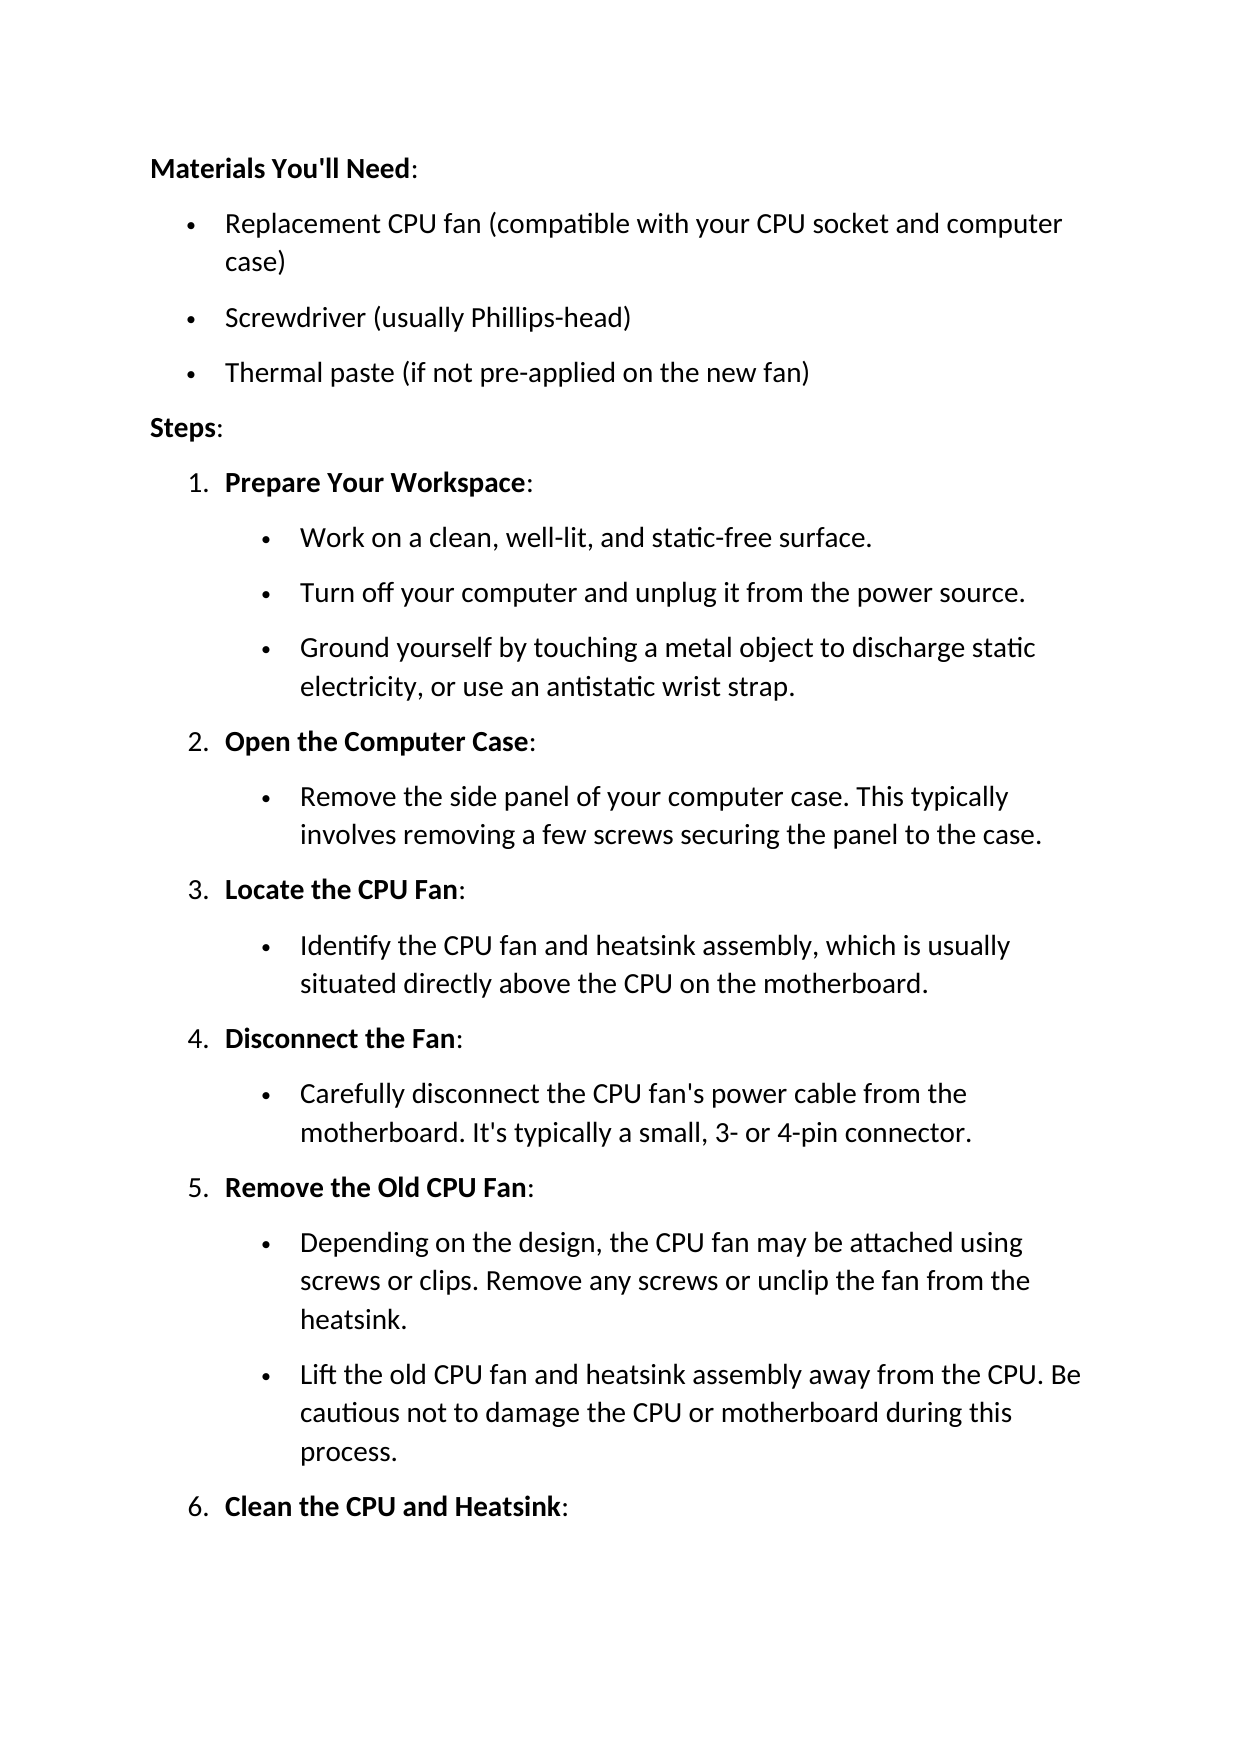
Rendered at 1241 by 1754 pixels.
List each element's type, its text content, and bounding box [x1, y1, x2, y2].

text Steps: [150, 409, 1090, 444]
list Open the Computer Case: [187, 723, 1090, 758]
list Remove the side panel of your computer case. This typically involves removing a few screws securing the panel to the case. [262, 778, 1090, 852]
list Carefully disconnect the CPU fan's power cable from the motherboard. It's typically a small, 3- or 4-pin connector. [262, 1075, 1090, 1149]
list Work on a clean, well-lit, and static-free surface. [262, 519, 1090, 555]
list Turn off your computer and unplug it from the power source. [262, 574, 1090, 610]
list Lift the old CPU fan and heatsink assembly away from the CPU. Be cautious not to damage the CPU or motherboard during this process. [262, 1356, 1090, 1468]
list Replacement CPU fan (compatible with your CPU socket and computer case) [187, 205, 1090, 279]
list Ground yourself by touching a metal object to discharge static electricity, or use an antistatic wrist strap. [262, 629, 1090, 703]
list Thermal paste (if not pre-applied on the new fan) [187, 354, 1090, 389]
list Identify the CPU fan and heatsink assembly, which is usually situated directly above the CPU on the motherboard. [262, 927, 1090, 1001]
list Disconnect the Fan: [187, 1020, 1090, 1056]
text Materials You'll Need: [150, 150, 1090, 186]
list Remove the Old CPU Fan: [187, 1169, 1090, 1204]
list Depending on the design, the CPU fan may be attached using screws or clips. Remove any screws or unclip the fan from the heatsink. [262, 1224, 1090, 1336]
list Prepare Your Workspace: [187, 464, 1090, 499]
list Clean the CPU and Heatsink: [187, 1488, 1090, 1523]
list Locate the CPU Fan: [187, 871, 1090, 907]
list Screwdriver (usually Phillips-head) [187, 299, 1090, 334]
